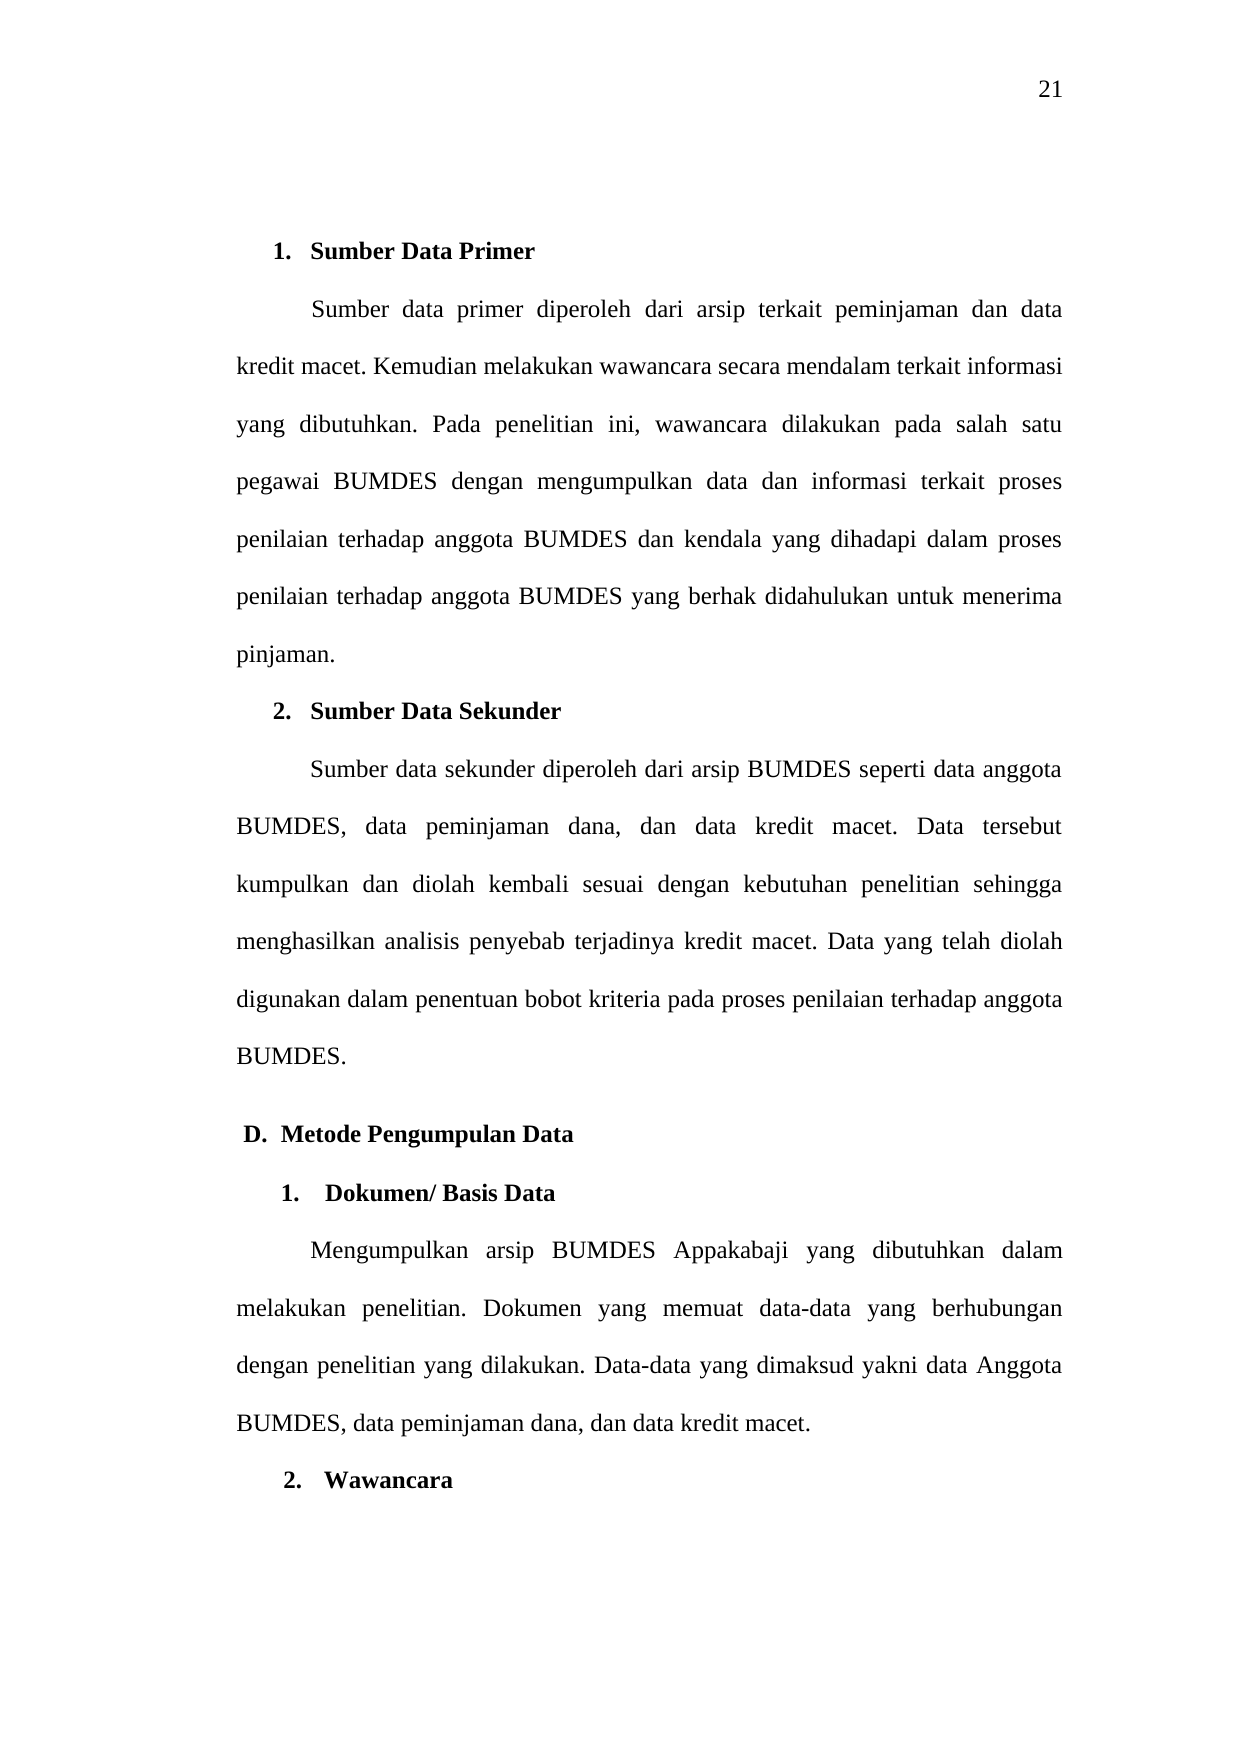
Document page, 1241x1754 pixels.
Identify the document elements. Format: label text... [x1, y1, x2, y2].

list Sumber Data Primer [273, 236, 1063, 265]
subtitle Metode Pengumpulan Data [243, 1103, 1063, 1153]
list Sumber Data Sekunder [273, 696, 1063, 725]
list Mengumpulkan arsip BUMDES Appakabaji yang dibutuhkan dalam melakukan penelitian. Dokumen yang memuat data-data yang berhubungan dengan penelitian yang dilakukan. Data-data yang dimaksud yakni data Anggota BUMDES, data peminjaman dana, dan data kredit macet. [236, 1235, 1063, 1437]
list Sumber data sekunder diperoleh dari arsip BUMDES seperti data anggota BUMDES, data peminjaman dana, dan data kredit macet. Data tersebut kumpulkan dan diolah kembali sesuai dengan kebutuhan penelitian sehingga menghasilkan analisis penyebab terjadinya kredit macet. Data yang telah diolah digunakan dalam penentuan bobot kriteria pada proses penilaian terhadap anggota BUMDES. [236, 754, 1063, 1070]
list Sumber data primer diperoleh dari arsip terkait peminjaman dan data kredit macet. Kemudian melakukan wawancara secara mendalam terkait informasi yang dibutuhkan. Pada penelitian ini, wawancara dilakukan pada salah satu pegawai BUMDES dengan mengumpulkan data dan informasi terkait proses penilaian terhadap anggota BUMDES dan kendala yang dihadapi dalam proses penilaian terhadap anggota BUMDES yang berhak didahulukan untuk menerima pinjaman. [236, 294, 1063, 667]
list Wawancara [283, 1465, 1063, 1494]
list Dokumen/ Basis Data [281, 1178, 1063, 1207]
